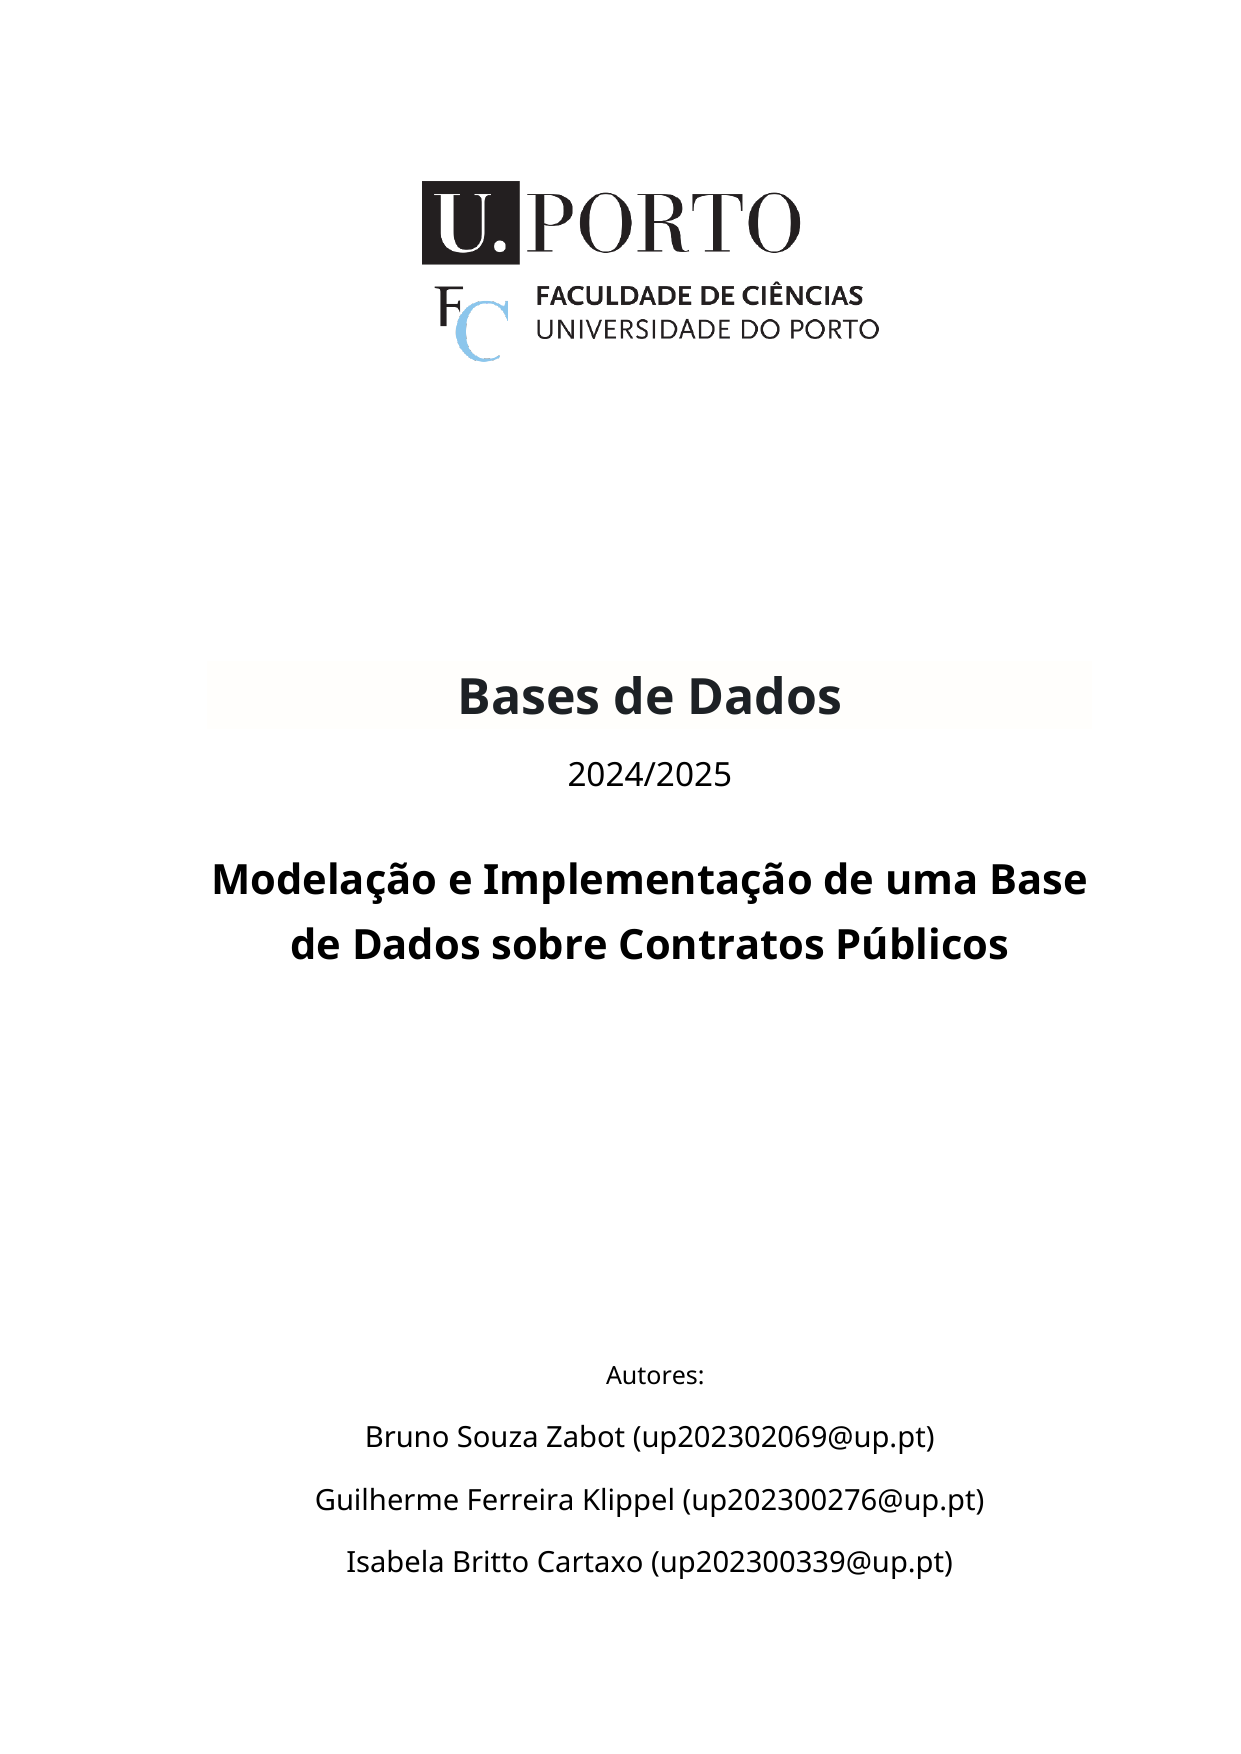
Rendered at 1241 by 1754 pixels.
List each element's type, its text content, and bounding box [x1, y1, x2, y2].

text Autores: [207, 1357, 1092, 1391]
text Isabela Britto Cartaxo (up202300339@up.pt) [207, 1541, 1092, 1581]
text Modelação e Implementação de uma Base de Dados sobre Contratos Públicos [207, 849, 1092, 971]
text 2024/2025 [207, 751, 1092, 797]
text Bruno Souza Zabot (up202302069@up.pt) [207, 1417, 1092, 1456]
picture [354, 147, 945, 395]
text Bases de Dados [207, 661, 1092, 729]
text Guilherme Ferreira Klippel (up202300276@up.pt) [207, 1479, 1092, 1518]
